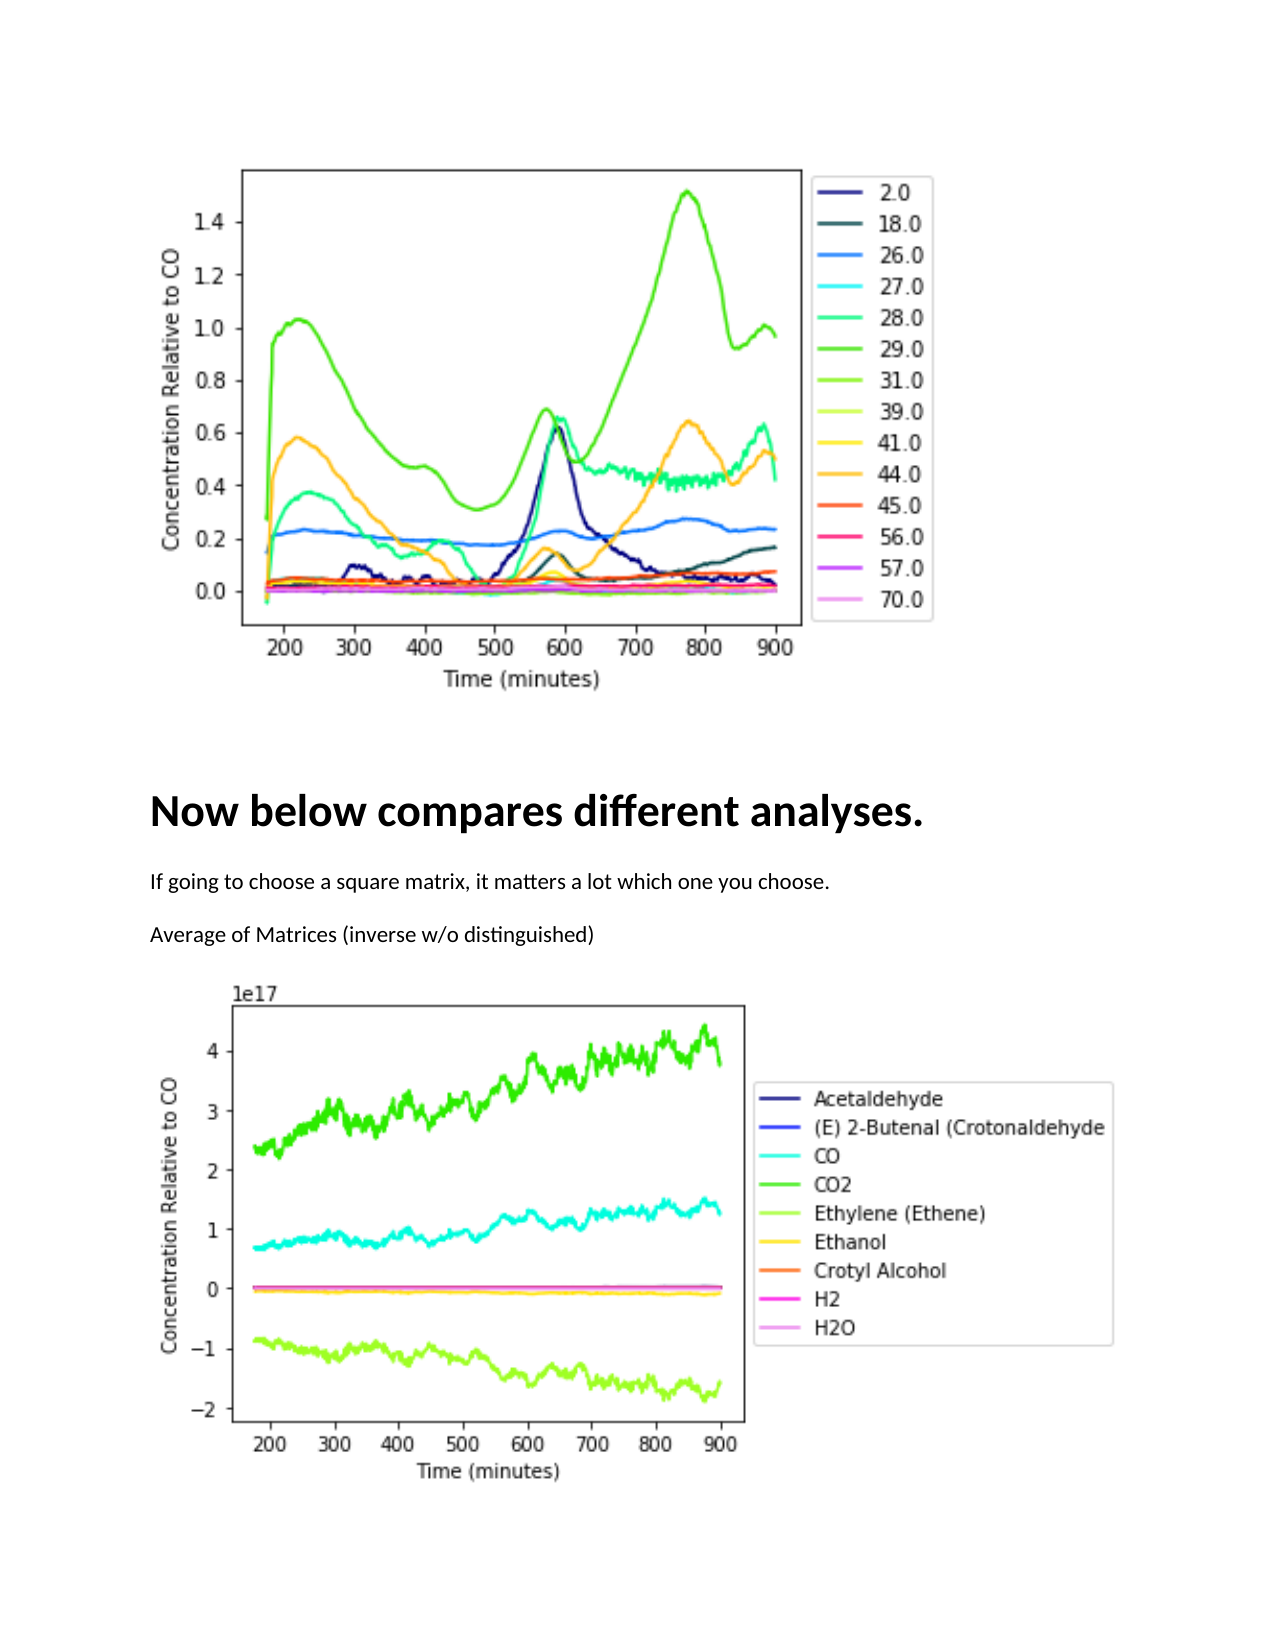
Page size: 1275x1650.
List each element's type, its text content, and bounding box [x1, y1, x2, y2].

picture [150, 973, 1125, 1494]
text If going to choose a square matrix, it matters a lot which one you choose. [150, 867, 1125, 895]
picture [150, 150, 947, 704]
text Now below compares different analyses. [150, 782, 1125, 838]
text Average of Matrices (inverse w/o distinguished) [150, 920, 1125, 948]
